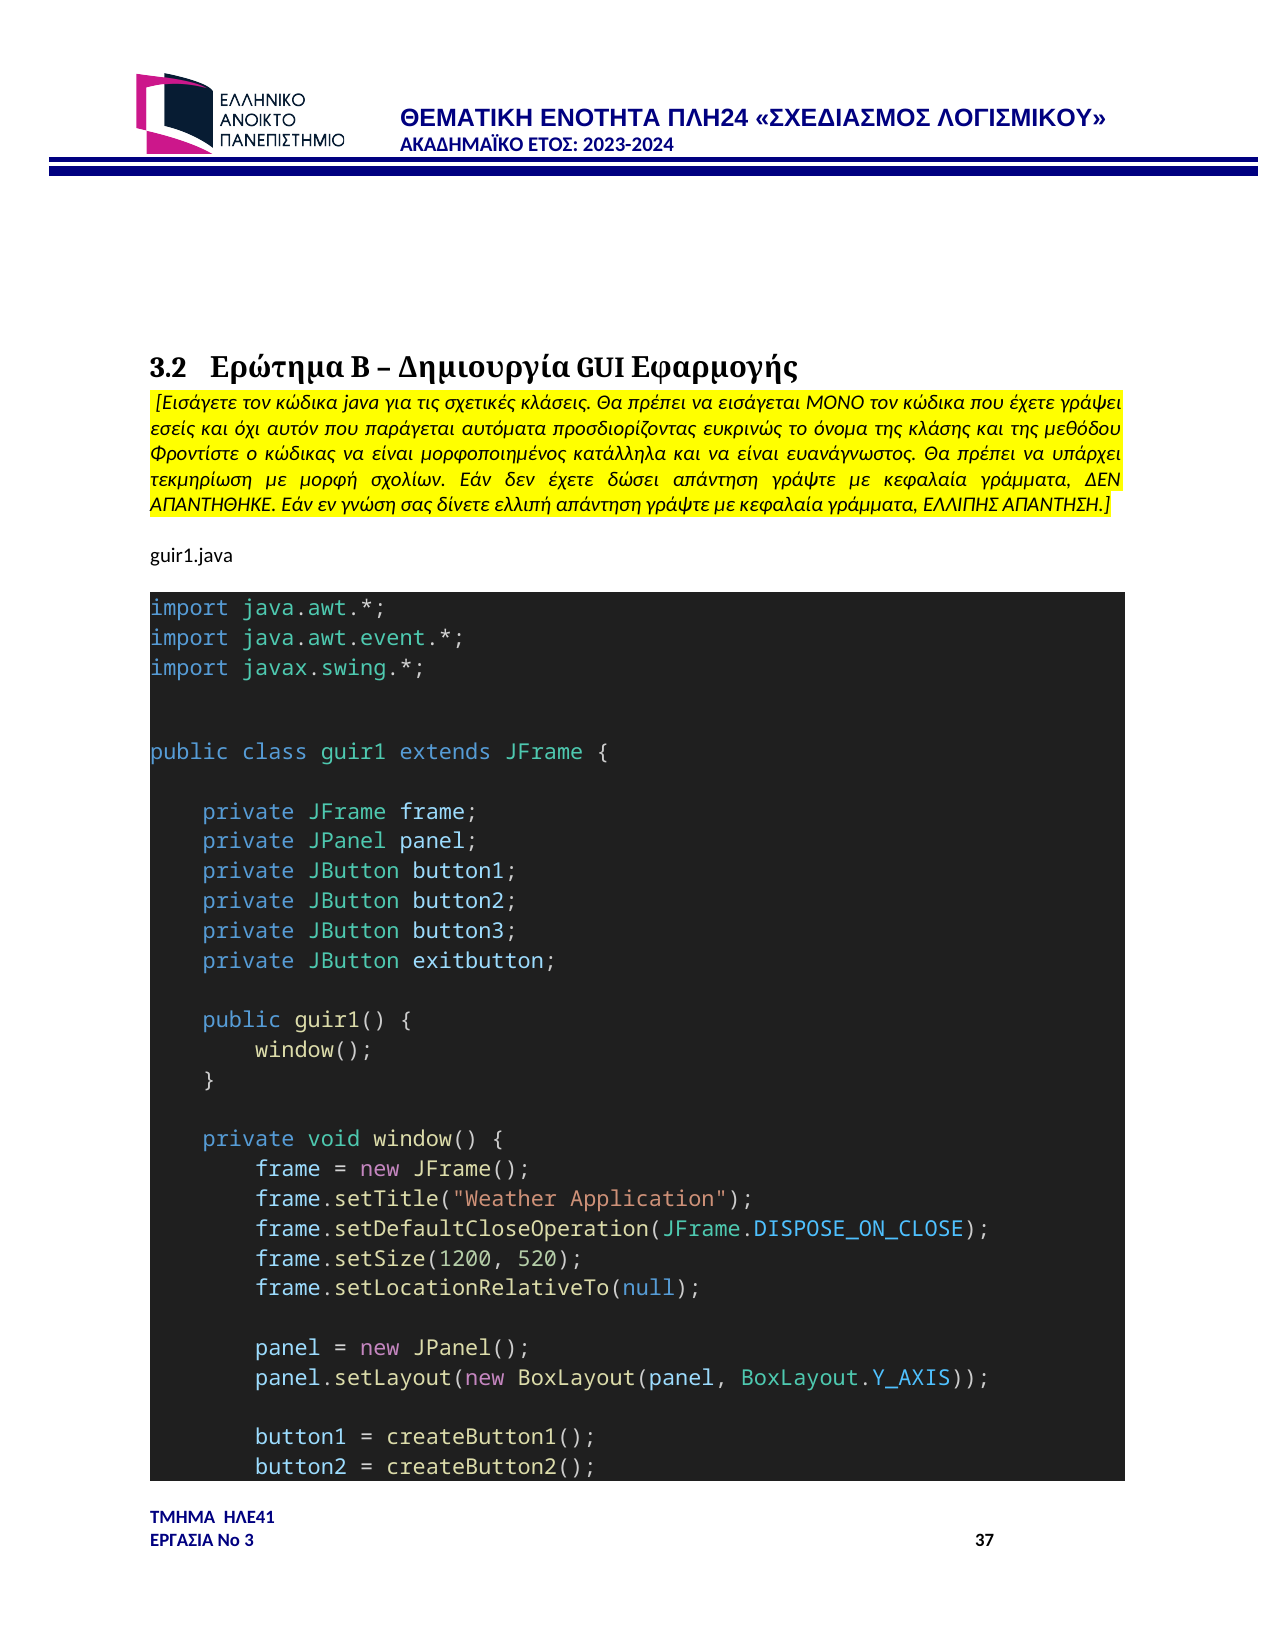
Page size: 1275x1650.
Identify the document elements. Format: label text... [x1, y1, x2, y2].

text public class guir1 extends JFrame { [150, 736, 1125, 766]
text public guir1() { [150, 1004, 1125, 1034]
text private JFrame frame; [150, 796, 1125, 826]
text import java.awt.*; [150, 592, 1125, 622]
text frame.setLocationRelativeTo(null); [150, 1272, 1125, 1302]
text private void window() { [150, 1123, 1125, 1153]
text } [150, 1064, 1125, 1094]
text private JButton button2; [150, 885, 1125, 915]
text frame.setSize(1200, 520); [150, 1243, 1125, 1272]
text private JPanel panel; [150, 826, 1125, 855]
text window(); [150, 1034, 1125, 1064]
text frame.setTitle("Weather Application"); [150, 1183, 1125, 1213]
text button1 = createButton1(); [150, 1421, 1125, 1451]
text frame.setDefaultCloseOperation(JFrame.DISPOSE_ON_CLOSE); [150, 1213, 1125, 1243]
text [Εισάγετε τον κώδικα java για τις σχετικές κλάσεις. Θα πρέπει να εισάγεται ΜΟΝΟ τον κώδικα που έχετε γράψει εσείς και όχι αυτόν που παράγεται αυτόματα προσδιορίζοντας ευκρινώς το όνομα της κλάσης και της μεθόδου Φροντίστε ο κώδικας να είναι μορφοποιημένος κατάλληλα και να είναι ευανάγνωστος. Θα πρέπει να υπάρχει τεκμηρίωση με μορφή σχολίων. Εάν δεν έχετε δώσει απάντηση γράψτε με κεφαλαία γράμματα, ΔΕΝ ΑΠΑΝΤΗΘΗΚΕ. Εάν εν γνώση σας δίνετε ελλιπή απάντηση γράψτε με κεφαλαία γράμματα, ΕΛΛΙΠΗΣ ΑΠΑΝΤΗΣΗ.] [150, 389, 1125, 517]
text panel = new JPanel(); [150, 1332, 1125, 1362]
text frame = new JFrame(); [150, 1153, 1125, 1183]
subtitle Ερώτημα Β – Δημιουργία GUI Εφαρμογής [150, 351, 1125, 384]
text private JButton button1; [150, 855, 1125, 885]
text import javax.swing.*; [150, 652, 1125, 681]
text guir1.java [150, 542, 1125, 567]
text private JButton button3; [150, 915, 1125, 945]
text private JButton exitbutton; [150, 945, 1125, 974]
picture [136, 73, 345, 154]
text import java.awt.event.*; [150, 622, 1125, 652]
text panel.setLayout(new BoxLayout(panel, BoxLayout.Y_AXIS)); [150, 1362, 1125, 1392]
text button2 = createButton2(); [150, 1451, 1125, 1481]
